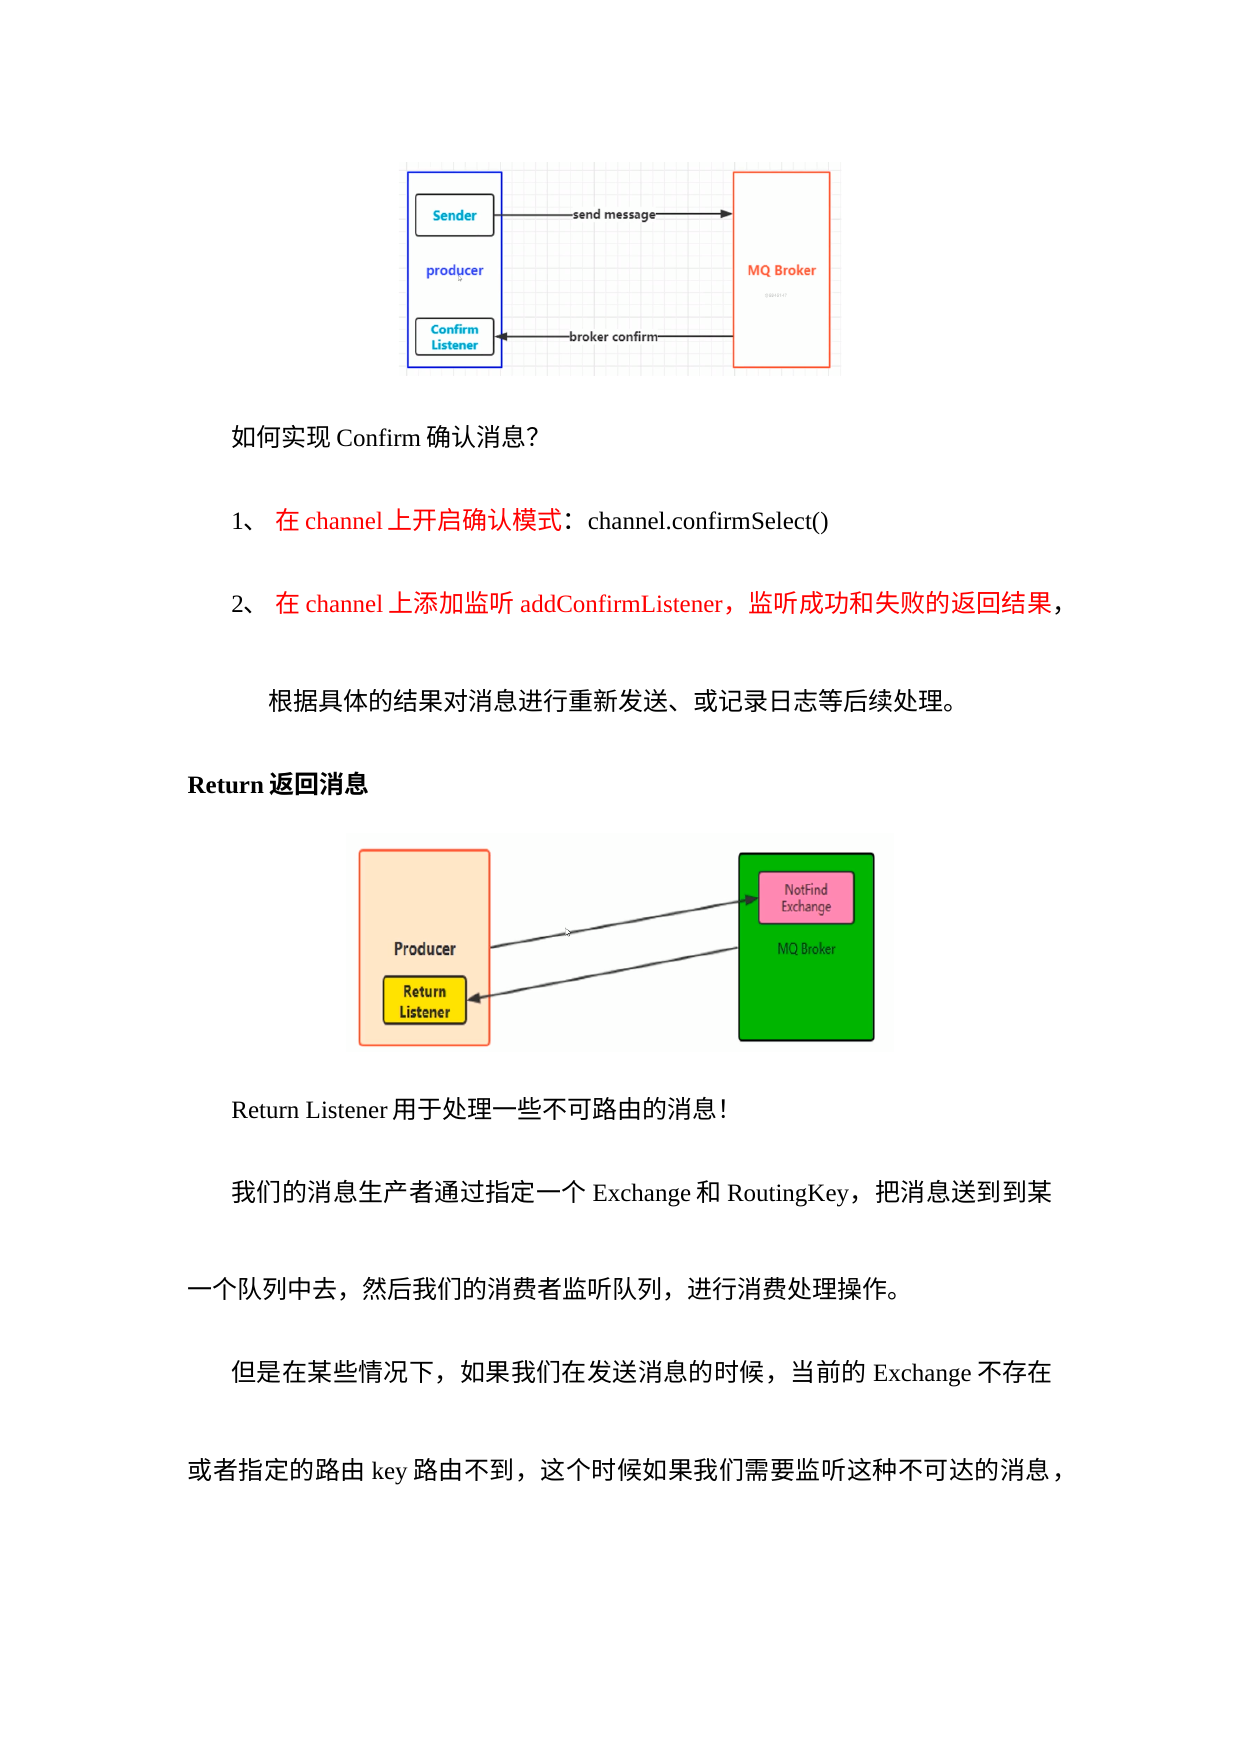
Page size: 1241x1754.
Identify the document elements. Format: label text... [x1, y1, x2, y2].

subtitle 消息投递 [187, 162, 1053, 227]
subtitle Confirm确认消息 [187, 245, 1053, 310]
picture [346, 1360, 894, 1580]
picture [398, 689, 842, 903]
text 生产者进行接收应答，用来确定这个消息是否正常的发送到Broker，这种方式也是消息的可靠性投递的核心保证！ [187, 509, 1053, 671]
list 在channel上开启确认模式：channel.confirmSelect() [231, 1014, 1053, 1079]
subtitle Return返回消息 [187, 1278, 1053, 1343]
text 如何实现Confirm确认消息？ [187, 931, 1053, 996]
list 在channel上添加监听addConfirmListener，监听成功和失败的返回结果，根据具体的结果对消息进行重新发送、或记录日志等后续处理。 [231, 1097, 1053, 1259]
text 消息的确认，是指生产者投递消息后，如果Broker收到消息，则会给我们生产者一个应答。 [187, 328, 1053, 491]
